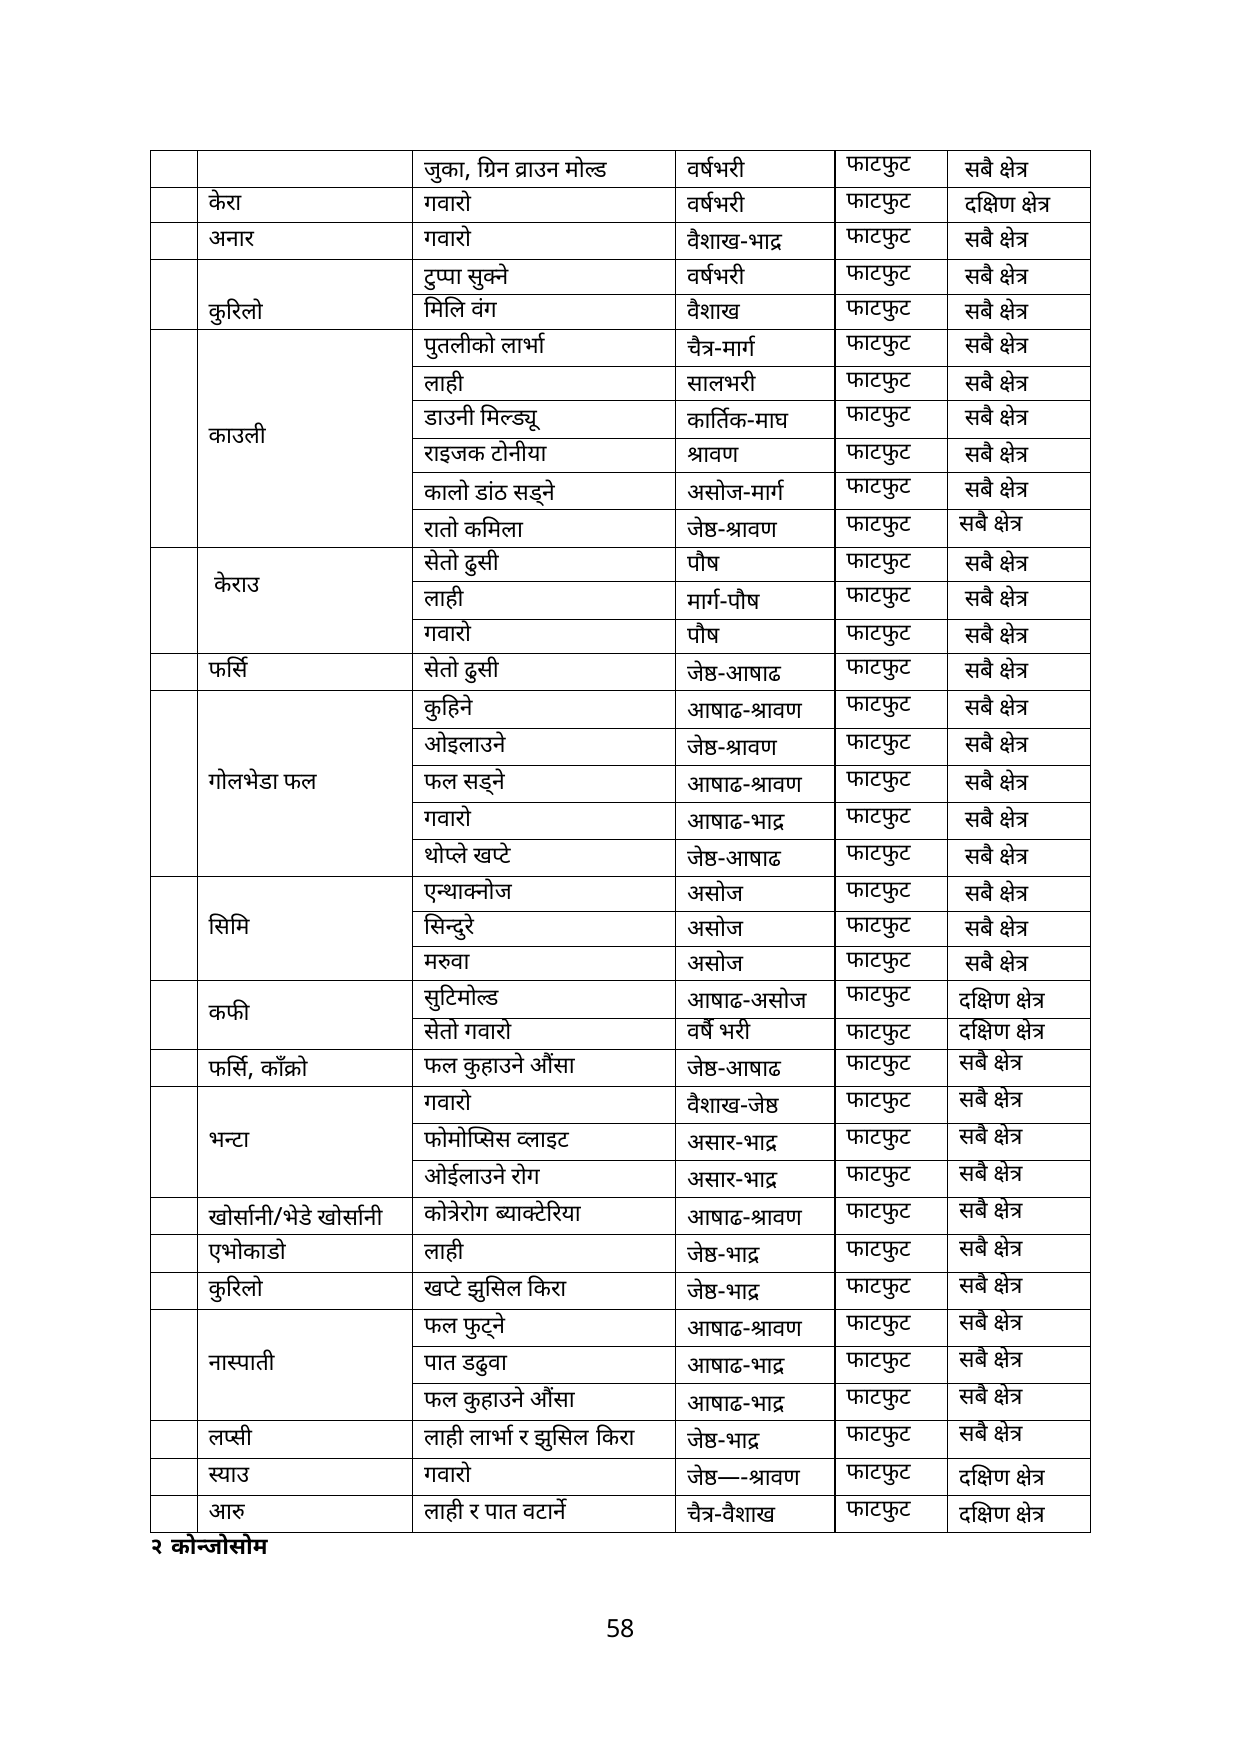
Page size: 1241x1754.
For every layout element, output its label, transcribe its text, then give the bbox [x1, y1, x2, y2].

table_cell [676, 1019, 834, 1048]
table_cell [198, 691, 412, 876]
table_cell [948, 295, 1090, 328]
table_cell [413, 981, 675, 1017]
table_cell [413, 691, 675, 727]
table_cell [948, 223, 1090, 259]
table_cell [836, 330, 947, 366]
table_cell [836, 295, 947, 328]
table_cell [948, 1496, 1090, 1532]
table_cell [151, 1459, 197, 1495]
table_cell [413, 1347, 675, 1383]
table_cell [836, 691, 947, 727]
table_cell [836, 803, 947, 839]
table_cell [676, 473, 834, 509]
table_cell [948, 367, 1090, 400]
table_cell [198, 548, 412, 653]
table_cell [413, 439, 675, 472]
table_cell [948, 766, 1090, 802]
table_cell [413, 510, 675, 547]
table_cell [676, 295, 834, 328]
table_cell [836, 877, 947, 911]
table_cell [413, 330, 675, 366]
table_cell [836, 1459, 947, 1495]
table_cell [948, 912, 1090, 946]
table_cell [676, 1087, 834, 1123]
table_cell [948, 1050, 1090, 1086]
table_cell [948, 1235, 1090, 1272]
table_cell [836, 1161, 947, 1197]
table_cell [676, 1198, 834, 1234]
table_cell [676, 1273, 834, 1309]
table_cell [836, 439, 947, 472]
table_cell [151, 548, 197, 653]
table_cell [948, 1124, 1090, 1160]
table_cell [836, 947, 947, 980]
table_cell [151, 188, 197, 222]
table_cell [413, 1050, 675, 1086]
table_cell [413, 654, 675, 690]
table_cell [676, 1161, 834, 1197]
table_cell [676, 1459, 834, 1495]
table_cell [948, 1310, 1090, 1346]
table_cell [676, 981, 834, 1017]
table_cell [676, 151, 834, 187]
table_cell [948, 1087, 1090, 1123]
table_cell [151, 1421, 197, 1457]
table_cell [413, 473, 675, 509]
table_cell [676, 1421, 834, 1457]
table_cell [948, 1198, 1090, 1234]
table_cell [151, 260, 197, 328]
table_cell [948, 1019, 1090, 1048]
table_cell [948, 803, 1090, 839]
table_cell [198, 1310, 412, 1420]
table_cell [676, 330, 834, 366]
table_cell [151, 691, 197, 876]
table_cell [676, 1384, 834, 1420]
text २ कोन्जोसोम [150, 1533, 1090, 1559]
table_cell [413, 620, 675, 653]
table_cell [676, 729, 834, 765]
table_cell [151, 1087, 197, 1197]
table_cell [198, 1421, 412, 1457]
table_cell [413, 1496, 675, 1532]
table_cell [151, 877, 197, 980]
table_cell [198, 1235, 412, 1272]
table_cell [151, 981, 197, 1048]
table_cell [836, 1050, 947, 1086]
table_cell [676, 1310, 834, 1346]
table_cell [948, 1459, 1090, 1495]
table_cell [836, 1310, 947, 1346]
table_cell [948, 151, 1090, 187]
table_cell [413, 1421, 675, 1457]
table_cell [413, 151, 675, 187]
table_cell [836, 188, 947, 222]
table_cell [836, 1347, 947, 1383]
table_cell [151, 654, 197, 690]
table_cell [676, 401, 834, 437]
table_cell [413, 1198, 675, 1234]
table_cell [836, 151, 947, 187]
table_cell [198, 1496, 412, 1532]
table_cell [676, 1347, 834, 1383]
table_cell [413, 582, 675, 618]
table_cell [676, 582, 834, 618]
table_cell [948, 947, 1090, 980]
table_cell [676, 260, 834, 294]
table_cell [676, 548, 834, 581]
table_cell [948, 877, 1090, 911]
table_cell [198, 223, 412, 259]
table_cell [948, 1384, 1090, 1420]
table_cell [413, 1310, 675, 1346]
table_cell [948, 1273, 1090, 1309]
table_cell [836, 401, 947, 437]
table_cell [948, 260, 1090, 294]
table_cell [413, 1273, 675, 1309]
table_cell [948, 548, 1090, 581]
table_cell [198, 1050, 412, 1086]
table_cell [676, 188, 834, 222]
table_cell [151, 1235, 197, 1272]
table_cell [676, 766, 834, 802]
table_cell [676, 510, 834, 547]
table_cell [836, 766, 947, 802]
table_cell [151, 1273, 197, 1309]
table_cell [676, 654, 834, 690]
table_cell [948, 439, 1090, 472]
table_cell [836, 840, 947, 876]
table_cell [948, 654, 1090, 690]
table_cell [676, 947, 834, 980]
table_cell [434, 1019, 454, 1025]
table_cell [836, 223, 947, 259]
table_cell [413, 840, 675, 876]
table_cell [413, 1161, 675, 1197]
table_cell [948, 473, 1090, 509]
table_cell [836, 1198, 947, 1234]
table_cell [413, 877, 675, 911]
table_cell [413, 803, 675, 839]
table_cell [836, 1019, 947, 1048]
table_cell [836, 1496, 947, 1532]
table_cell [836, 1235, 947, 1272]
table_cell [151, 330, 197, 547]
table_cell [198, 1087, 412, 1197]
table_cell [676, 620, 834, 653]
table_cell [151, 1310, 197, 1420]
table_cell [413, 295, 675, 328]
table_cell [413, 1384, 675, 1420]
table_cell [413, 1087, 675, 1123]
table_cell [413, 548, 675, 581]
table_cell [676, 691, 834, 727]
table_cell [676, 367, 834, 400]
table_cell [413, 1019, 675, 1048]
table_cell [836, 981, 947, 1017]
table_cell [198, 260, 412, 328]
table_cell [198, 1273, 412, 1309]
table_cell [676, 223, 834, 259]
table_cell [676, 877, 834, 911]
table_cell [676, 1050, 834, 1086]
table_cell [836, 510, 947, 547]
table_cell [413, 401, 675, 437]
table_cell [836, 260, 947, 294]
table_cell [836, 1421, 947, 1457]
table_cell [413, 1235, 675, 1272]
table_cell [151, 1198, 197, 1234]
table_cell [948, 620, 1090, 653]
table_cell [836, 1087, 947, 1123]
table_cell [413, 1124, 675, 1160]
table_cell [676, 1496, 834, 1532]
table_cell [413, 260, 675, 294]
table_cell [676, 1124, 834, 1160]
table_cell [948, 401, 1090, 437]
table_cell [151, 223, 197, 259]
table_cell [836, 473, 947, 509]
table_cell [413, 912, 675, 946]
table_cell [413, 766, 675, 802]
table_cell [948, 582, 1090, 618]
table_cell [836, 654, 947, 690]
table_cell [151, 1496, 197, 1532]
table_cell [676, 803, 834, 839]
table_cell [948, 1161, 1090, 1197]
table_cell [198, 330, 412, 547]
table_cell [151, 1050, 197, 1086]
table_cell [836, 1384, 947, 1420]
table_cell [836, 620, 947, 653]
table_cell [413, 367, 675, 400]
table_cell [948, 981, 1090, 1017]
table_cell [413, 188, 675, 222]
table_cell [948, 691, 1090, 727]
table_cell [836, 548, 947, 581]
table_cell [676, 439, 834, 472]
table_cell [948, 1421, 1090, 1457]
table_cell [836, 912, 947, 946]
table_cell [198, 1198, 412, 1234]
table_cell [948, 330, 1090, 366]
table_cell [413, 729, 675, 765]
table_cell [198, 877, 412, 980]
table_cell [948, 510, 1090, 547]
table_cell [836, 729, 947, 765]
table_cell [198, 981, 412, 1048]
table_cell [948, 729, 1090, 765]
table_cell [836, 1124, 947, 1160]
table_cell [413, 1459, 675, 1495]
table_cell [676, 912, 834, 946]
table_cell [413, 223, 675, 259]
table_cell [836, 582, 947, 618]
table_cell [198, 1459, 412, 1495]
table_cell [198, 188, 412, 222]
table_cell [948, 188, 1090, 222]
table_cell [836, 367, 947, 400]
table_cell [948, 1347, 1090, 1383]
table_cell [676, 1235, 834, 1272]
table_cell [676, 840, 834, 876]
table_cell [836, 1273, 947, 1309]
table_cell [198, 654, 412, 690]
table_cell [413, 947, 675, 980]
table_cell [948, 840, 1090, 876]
